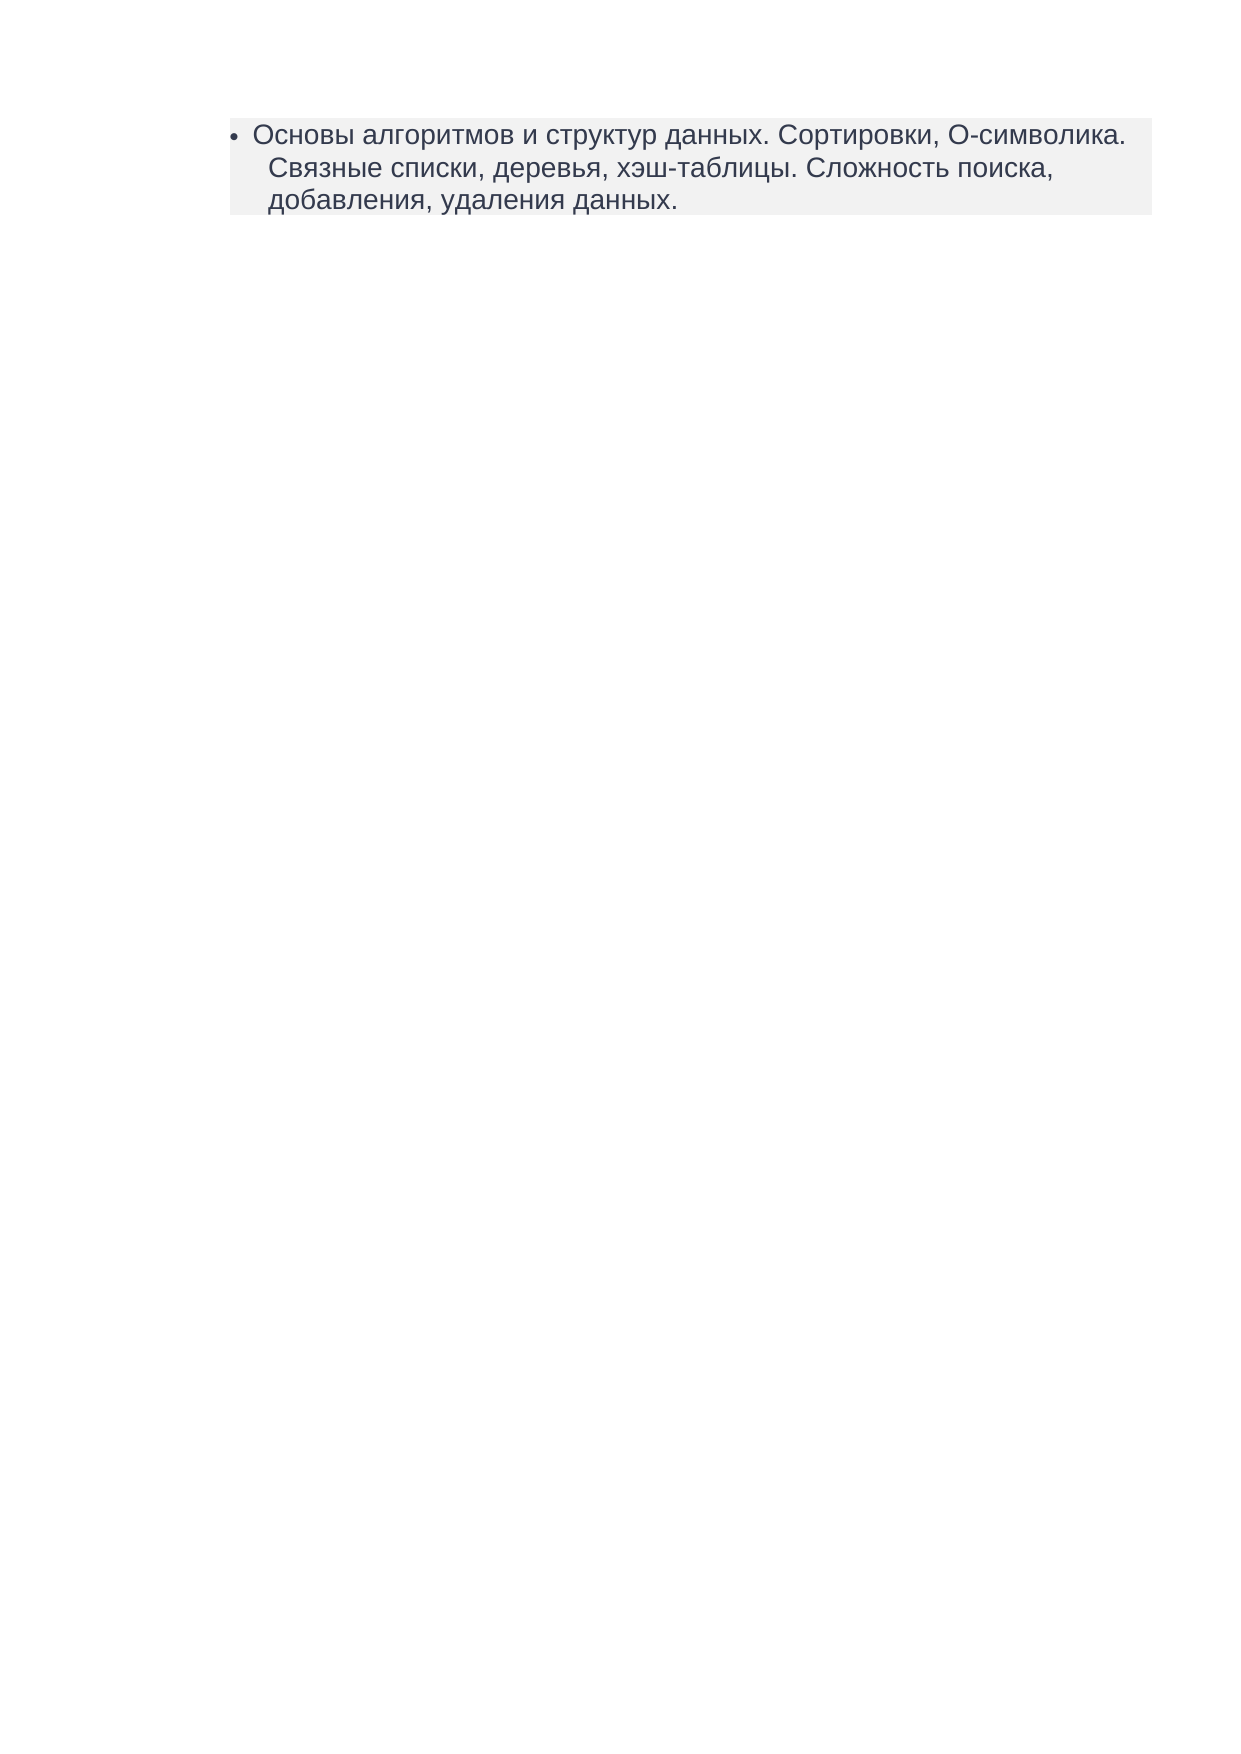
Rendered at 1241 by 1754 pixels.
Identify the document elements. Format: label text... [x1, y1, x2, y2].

list Основы алгоритмов и структур данных. Сортировки, O-символика. Связные списки, деревья, хэш-таблицы. Сложность поиска, добавления, удаления данных. [230, 118, 1152, 215]
